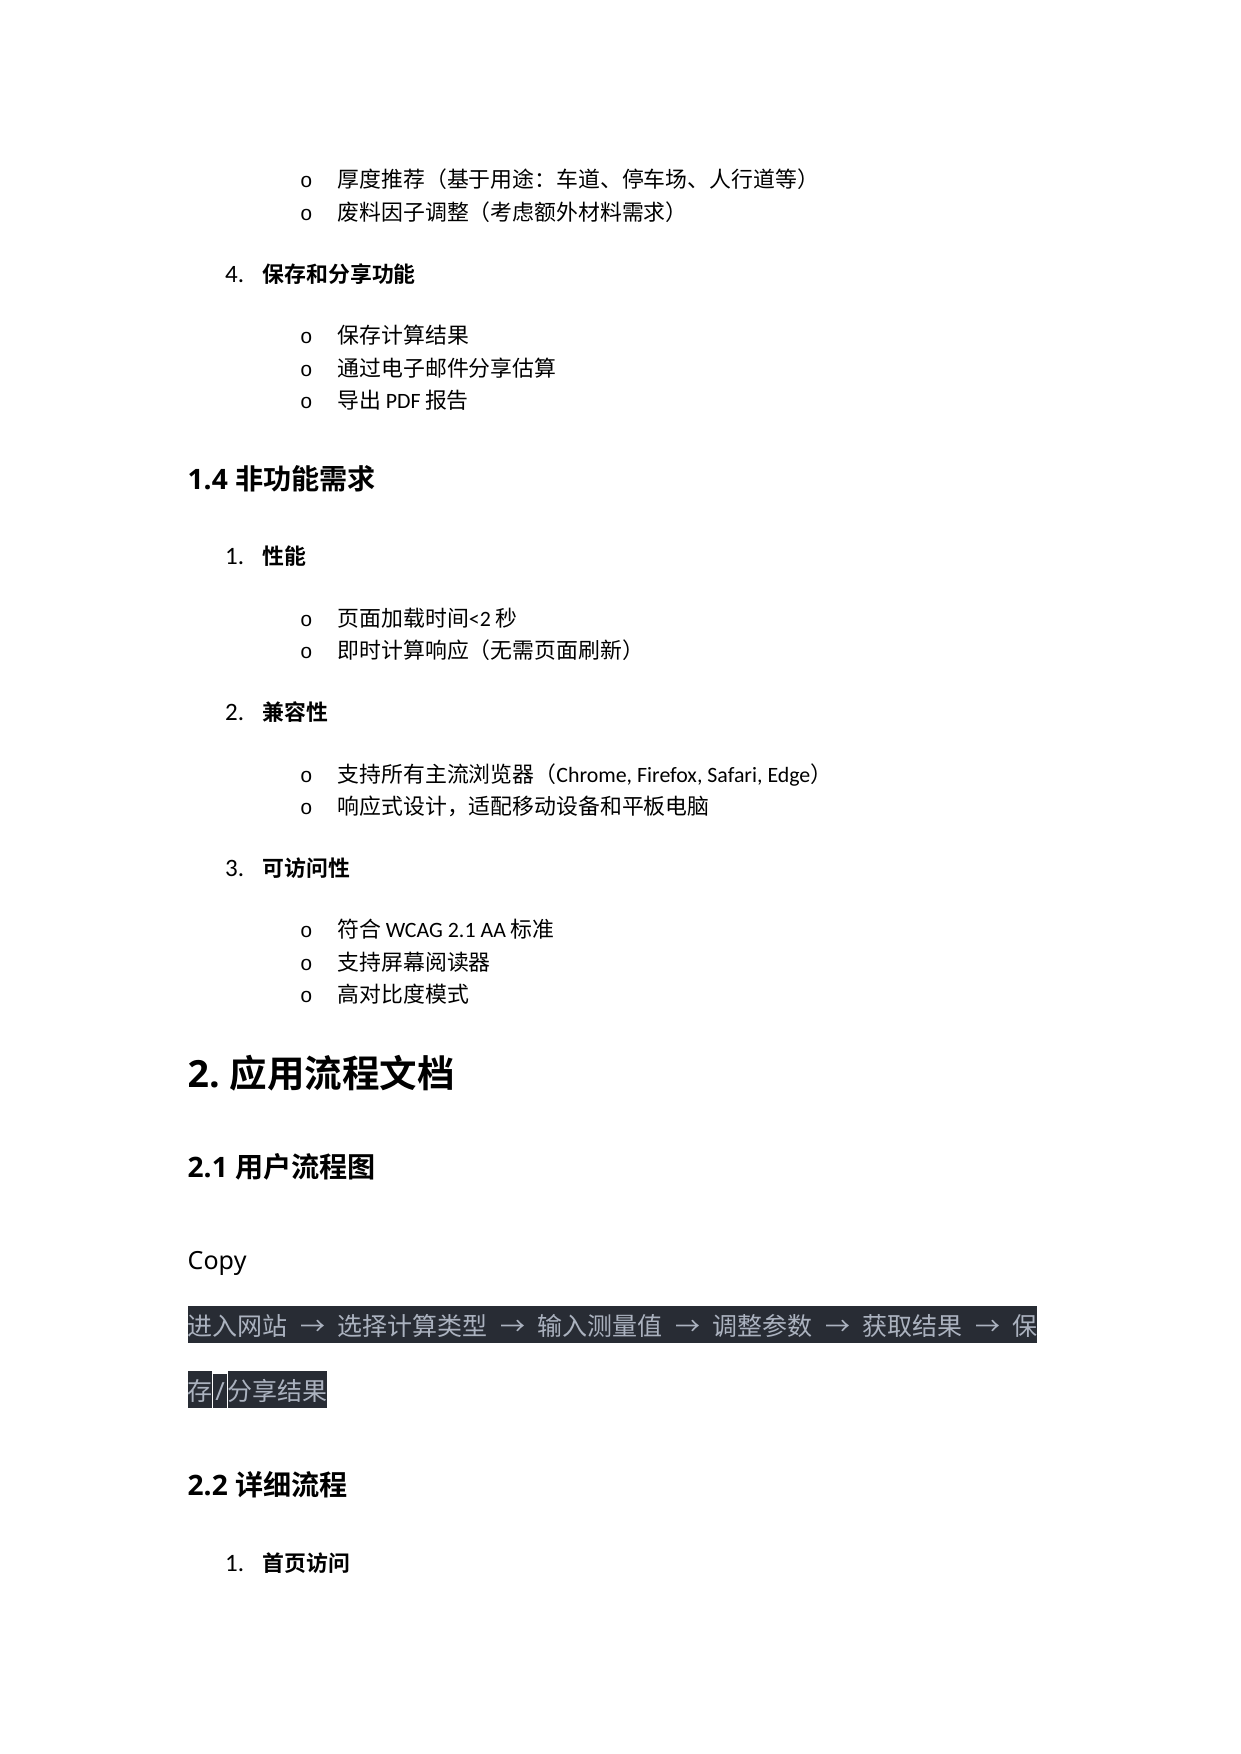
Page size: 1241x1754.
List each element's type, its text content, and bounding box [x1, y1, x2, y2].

list 符合WCAG 2.1 AA标准 [300, 912, 1053, 944]
list 性能 [225, 539, 1053, 571]
list 高对比度模式 [300, 977, 1053, 1009]
list 兼容性 [225, 694, 1053, 727]
subtitle 2. 应用流程文档 [187, 1039, 1053, 1104]
list 即时计算响应（无需页面刷新） [300, 633, 1053, 665]
list 可访问性 [225, 850, 1053, 883]
list 首页访问 [225, 1545, 1053, 1578]
list 支持屏幕阅读器 [300, 944, 1053, 977]
subtitle 1.4 非功能需求 [187, 444, 1053, 509]
subtitle 2.1 用户流程图 [187, 1133, 1053, 1198]
text Copy [187, 1227, 1053, 1292]
list 导出PDF报告 [300, 383, 1053, 415]
list 页面加载时间<2秒 [300, 600, 1053, 633]
list 通过电子邮件分享估算 [300, 350, 1053, 383]
list 厚度推荐（基于用途：车道、停车场、人行道等） [300, 162, 1053, 194]
text 进入网站 → 选择计算类型 → 输入测量值 → 调整参数 → 获取结果 → 保存/分享结果 [187, 1292, 1053, 1422]
list 废料因子调整（考虑额外材料需求） [300, 194, 1053, 227]
list 支持所有主流浏览器（Chrome, Firefox, Safari, Edge） [300, 756, 1053, 789]
list 响应式设计，适配移动设备和平板电脑 [300, 789, 1053, 821]
list 保存和分享功能 [225, 256, 1053, 289]
list 保存计算结果 [300, 318, 1053, 350]
subtitle 2.2 详细流程 [187, 1451, 1053, 1516]
